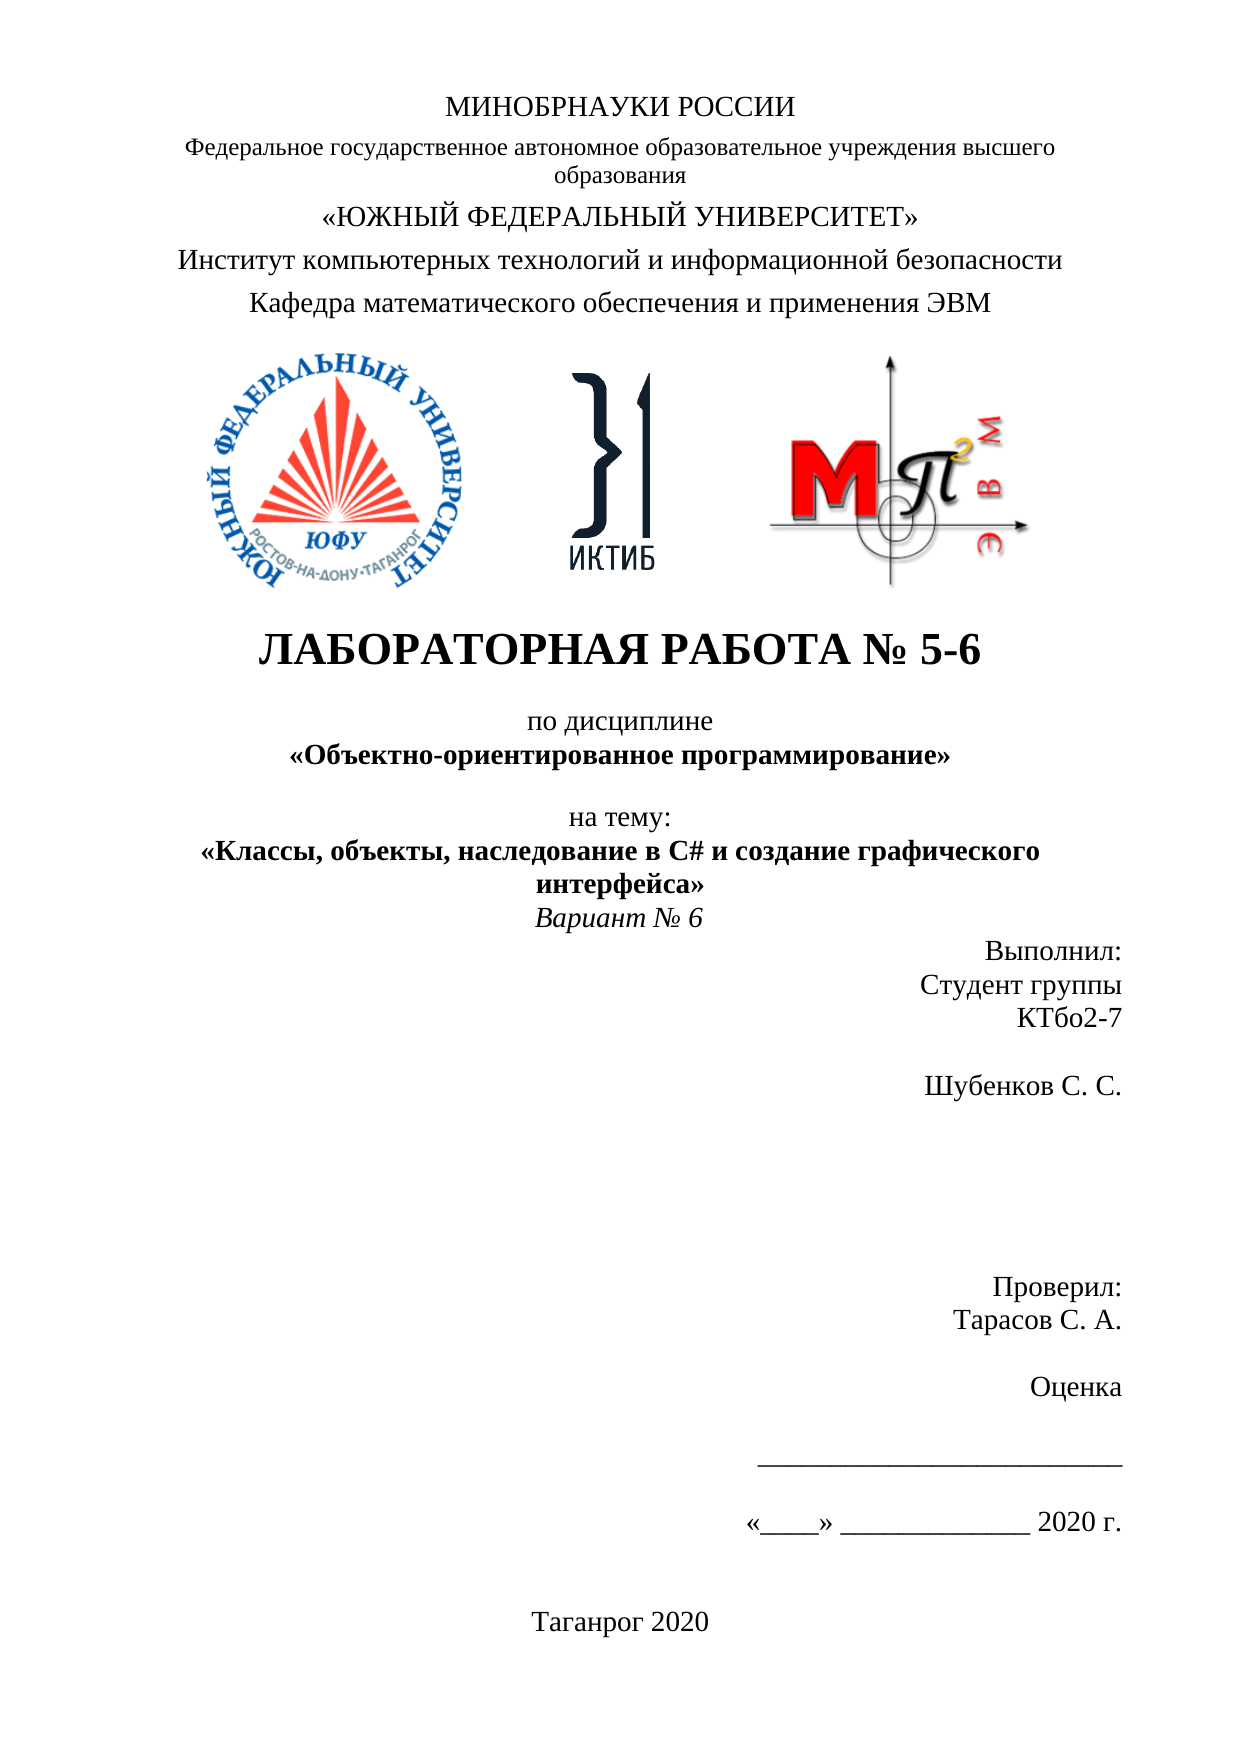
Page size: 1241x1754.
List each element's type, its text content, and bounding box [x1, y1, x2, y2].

text Проверил: [118, 1269, 1122, 1302]
text на тему: [118, 799, 1122, 833]
text Шубенков С. С. [118, 1068, 1122, 1101]
text Федеральное государственное автономное образовательное учреждения высшего образования [118, 132, 1122, 189]
text Кафедра математического обеспечения и применения ЭВМ [118, 285, 1122, 319]
text Институт компьютерных технологий и информационной безопасности [118, 242, 1122, 276]
picture [206, 352, 462, 589]
text Студент группы [118, 967, 1122, 1001]
text _________________________ [118, 1437, 1122, 1470]
text Выполнил: [118, 933, 1122, 967]
text «____» _____________ 2020 г. [118, 1504, 1122, 1537]
text ЛАБОРАТОРНАЯ РАБОТА № 5-6 [118, 622, 1122, 675]
text Оценка [118, 1369, 1122, 1403]
picture [764, 352, 1034, 589]
text по дисциплине [118, 703, 1122, 737]
text Вариант № 6 [118, 900, 1122, 933]
text «Классы, объекты, наследование в C# и создание графического интерфейса» [118, 833, 1122, 900]
text «ЮЖНЫЙ ФЕДЕРАЛЬНЫЙ УНИВЕРСИТЕТ» [118, 199, 1122, 232]
picture [548, 352, 678, 589]
text Тарасов С. А. [118, 1302, 1122, 1336]
text «Объектно-ориентированное программирование» [118, 737, 1122, 771]
text МИНОБРНАУКИ РОССИИ [118, 89, 1122, 122]
text Таганрог 2020 [118, 1604, 1122, 1638]
text КТбо2-7 [118, 1001, 1122, 1034]
